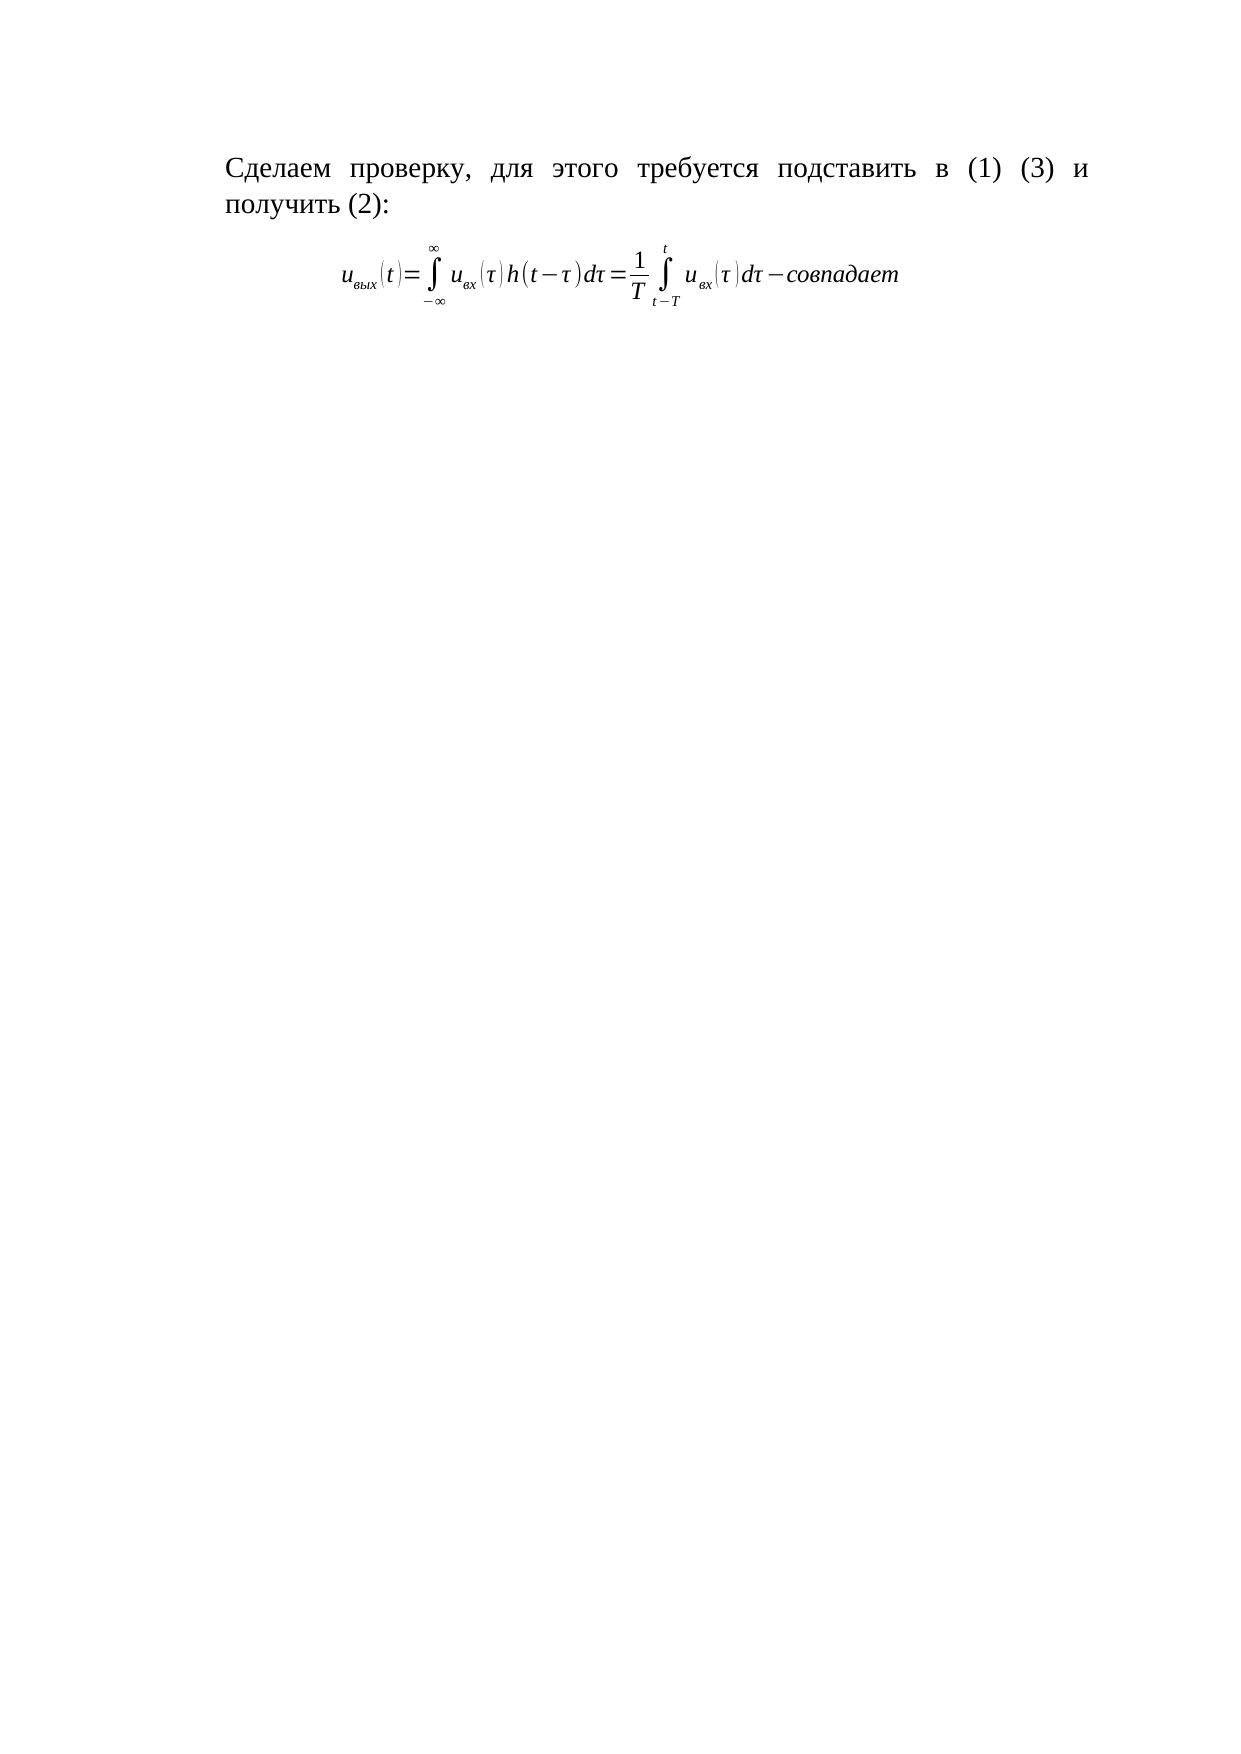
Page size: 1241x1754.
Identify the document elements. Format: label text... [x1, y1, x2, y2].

list Сделаем проверку, для этого требуется подставить в (1) (3) и получить (2): [225, 150, 1090, 220]
